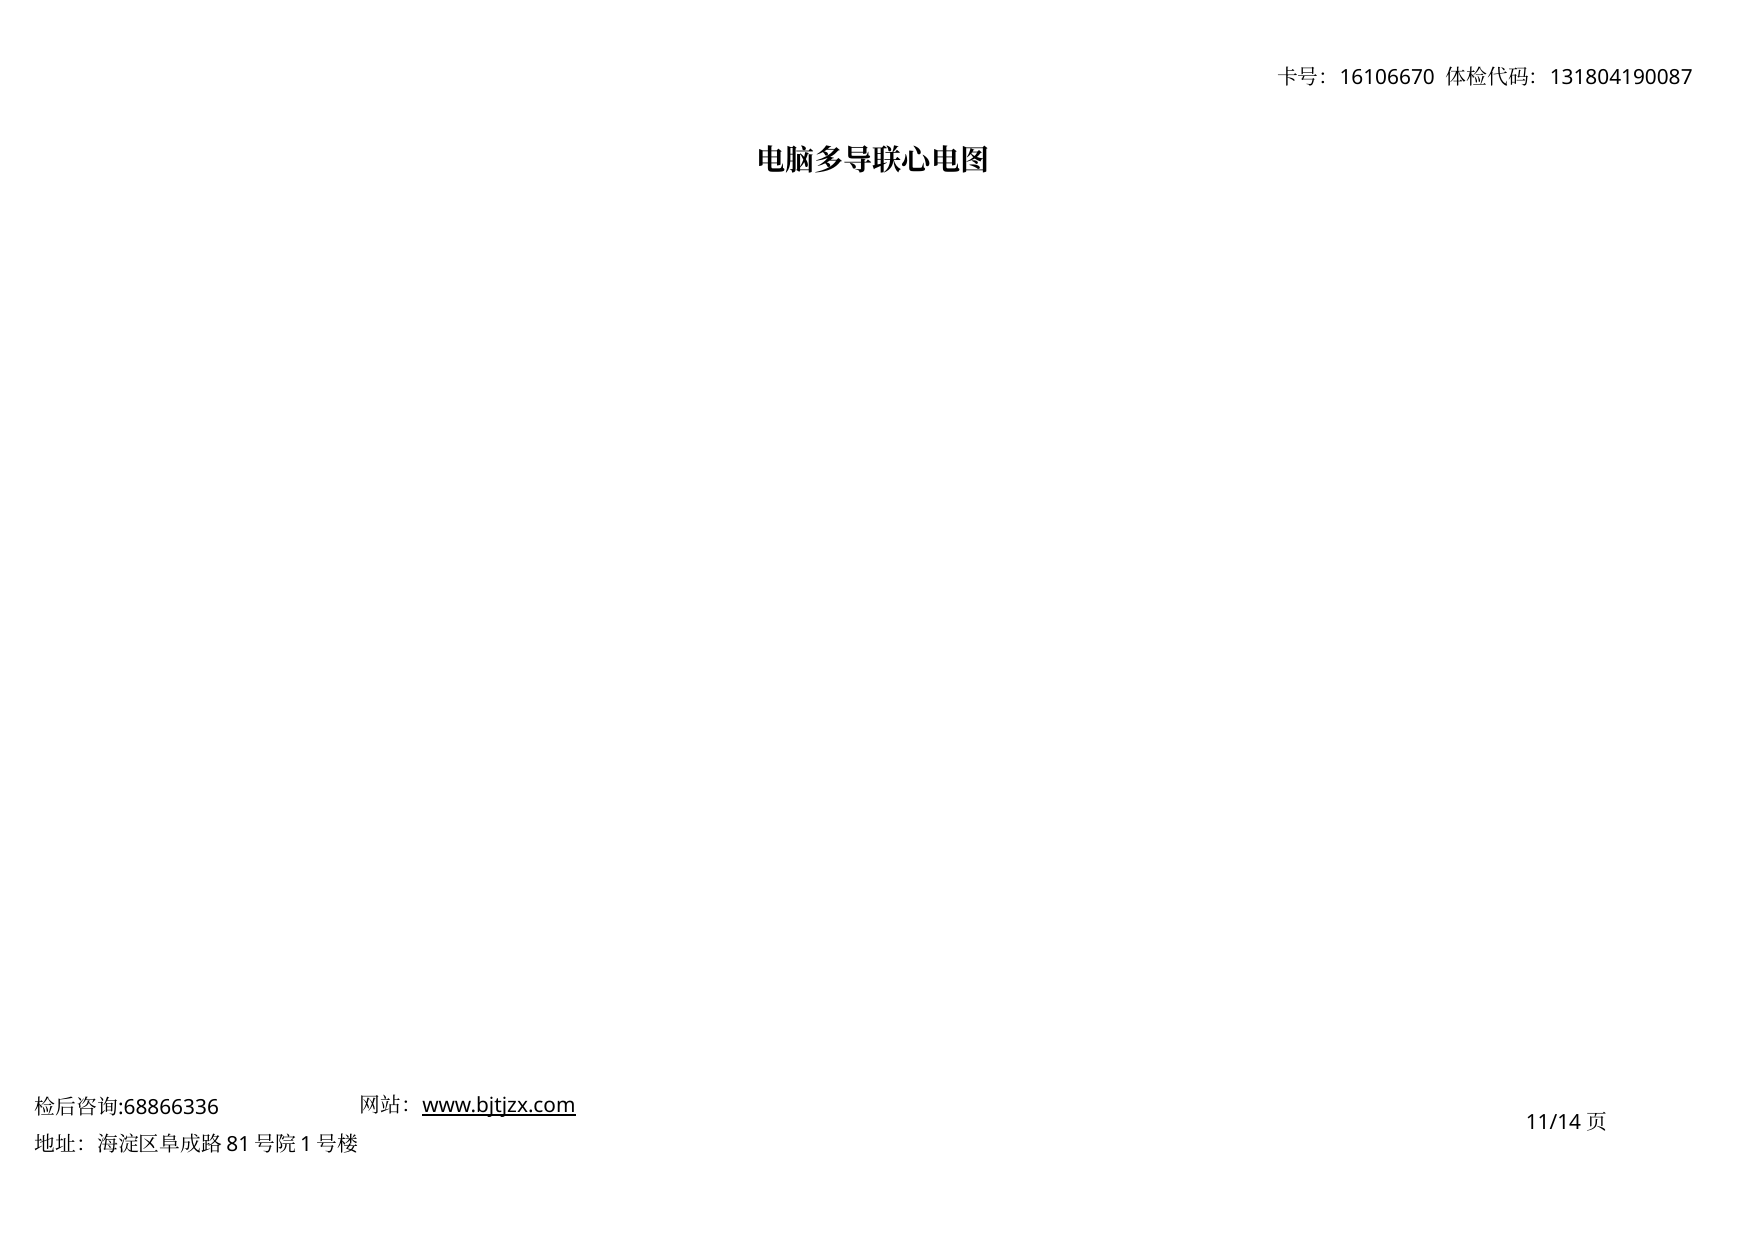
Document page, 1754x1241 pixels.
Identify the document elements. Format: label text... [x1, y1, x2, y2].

text 检后咨询:68866336 [34, 1098, 244, 1119]
text 卡号：16106670 体检代码：131804190087 [1277, 68, 1748, 88]
text 11/14 页 [1526, 1113, 1646, 1134]
text 地址：海淀区阜成路81号院1号楼 [34, 1134, 384, 1155]
text 网站：www.bjtjzx.com [359, 1096, 601, 1117]
text 电脑多导联心电图 [756, 147, 1037, 177]
